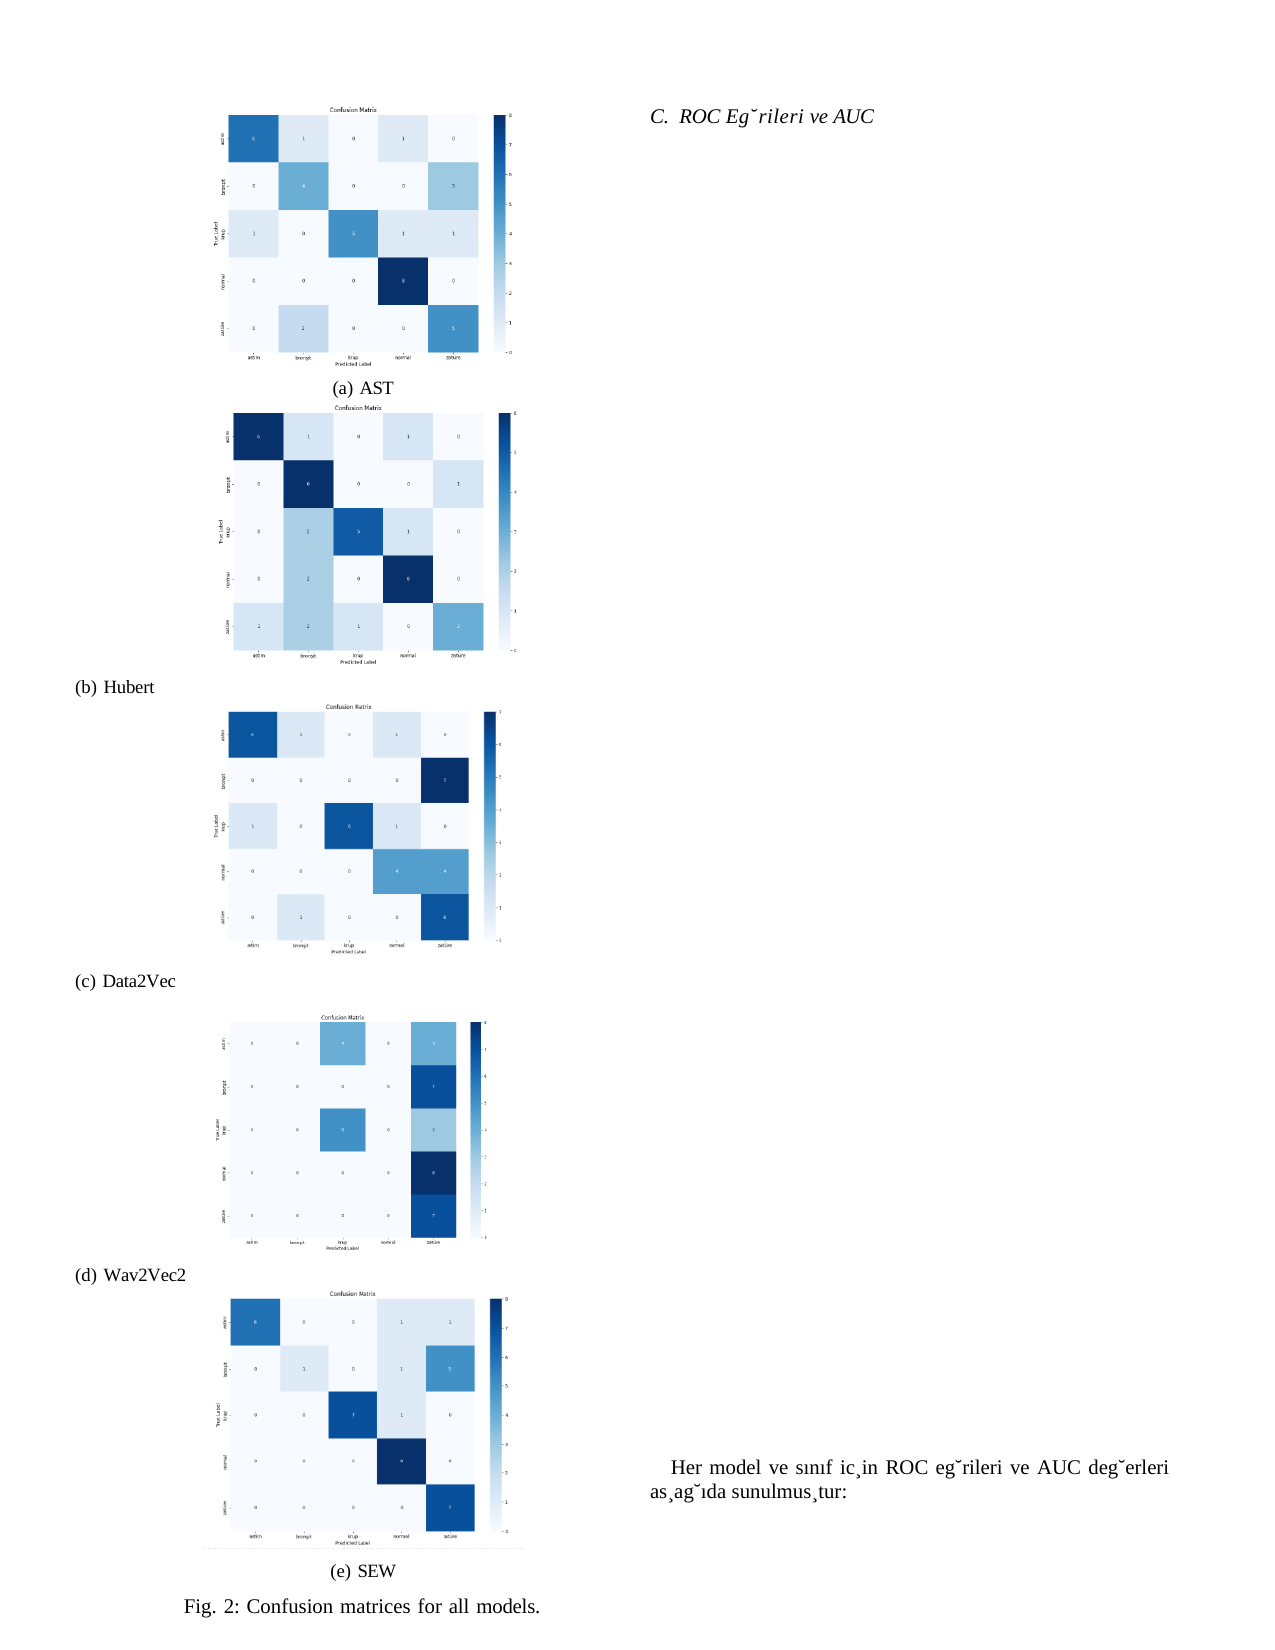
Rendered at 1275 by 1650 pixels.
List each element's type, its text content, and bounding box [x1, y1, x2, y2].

list Data2Vec [75, 970, 414, 991]
picture [218, 405, 517, 664]
list Hubert [75, 415, 404, 697]
list Wav2Vec2 [75, 1028, 418, 1286]
text Her model ve sınıf ic¸in ROC eg˘rileri ve AUC deg˘erleri as¸ag˘ıda sunulmus¸tur: [650, 1455, 1173, 1503]
list SEW [330, 1560, 543, 1581]
picture [213, 703, 502, 954]
list AST [332, 377, 543, 399]
picture [213, 107, 512, 366]
picture [203, 1286, 525, 1549]
text Fig. 2: Confusion matrices for all models. [184, 1594, 543, 1618]
picture [215, 1015, 487, 1250]
list ROC Eg˘rileri ve AUC [650, 104, 1275, 128]
